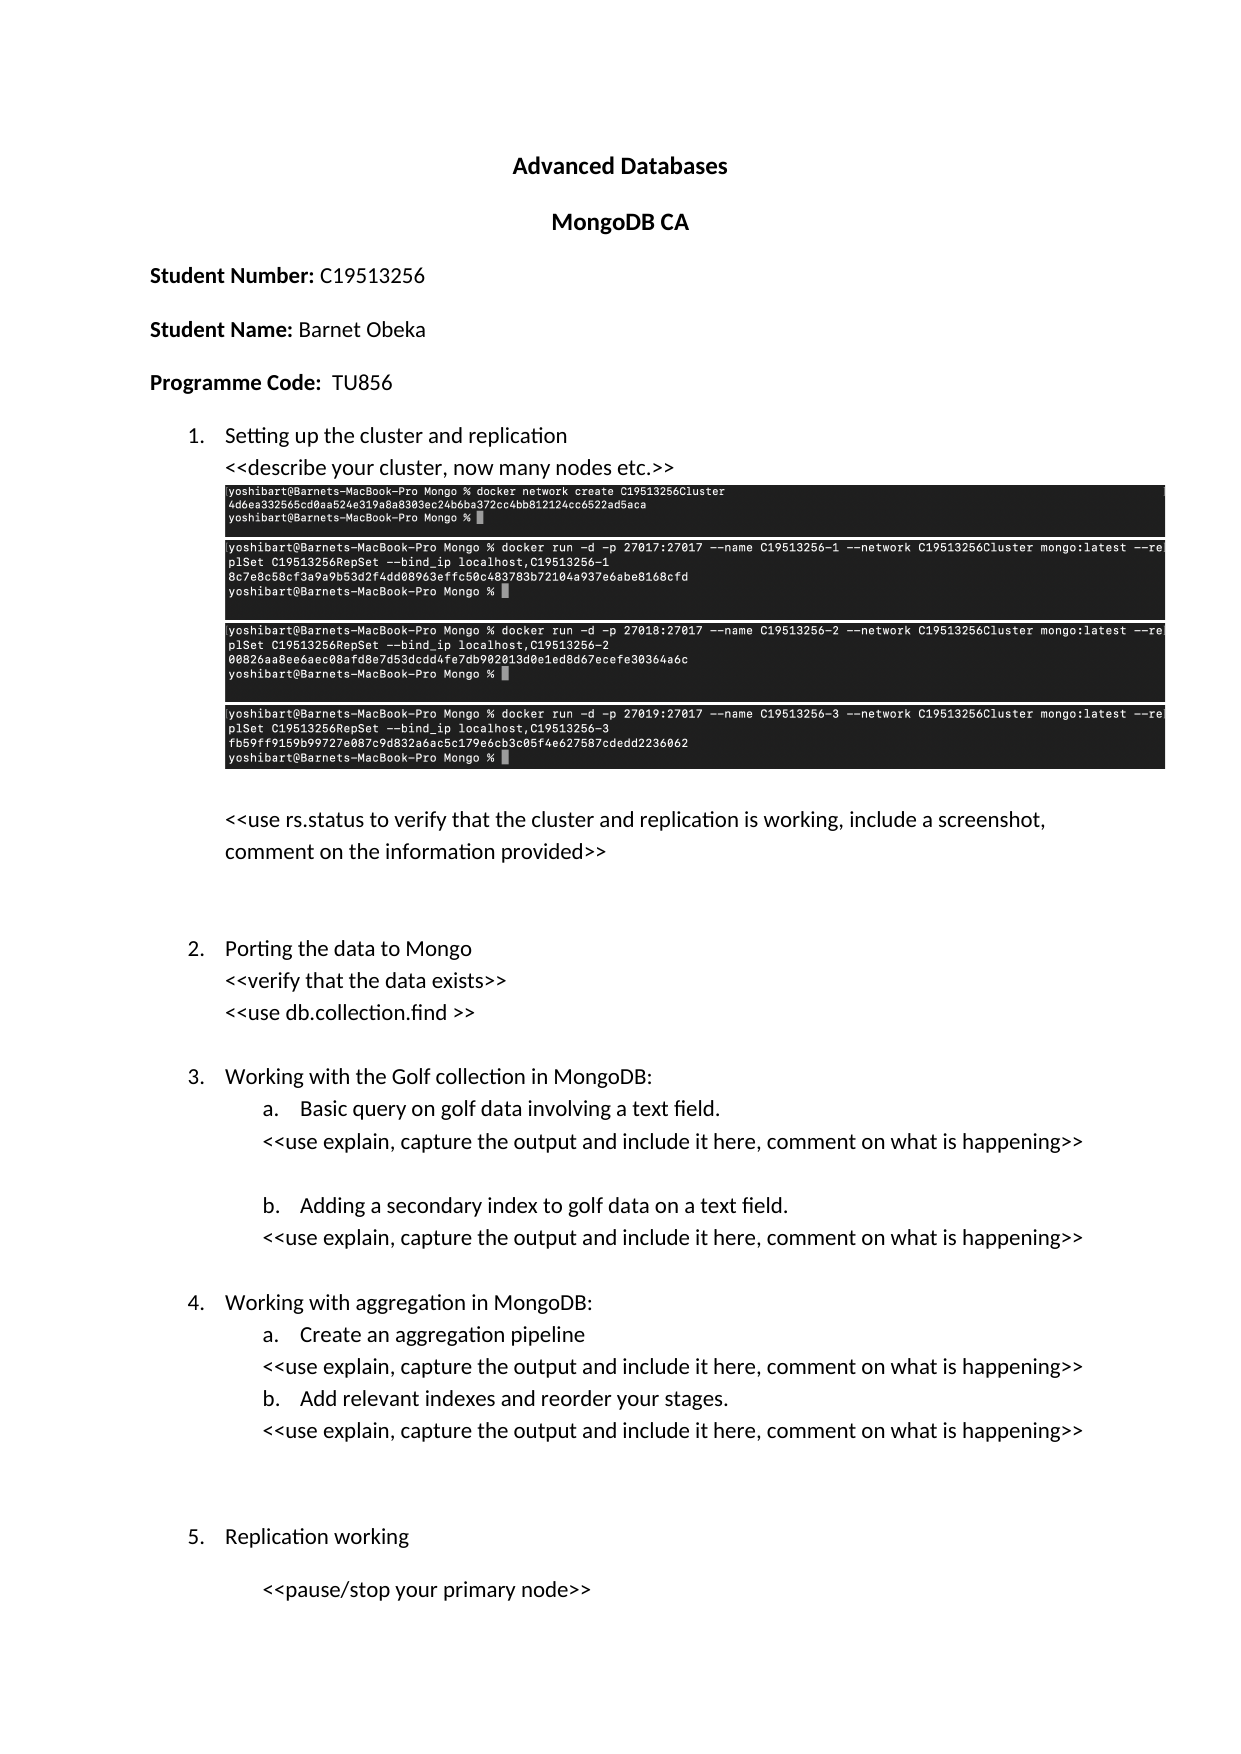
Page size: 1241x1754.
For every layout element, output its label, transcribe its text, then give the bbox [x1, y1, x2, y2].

picture [225, 540, 1166, 620]
list Add relevant indexes and reorder your stages. [262, 1384, 1090, 1412]
list Replication working [187, 1522, 1090, 1551]
list <<use rs.status to verify that the cluster and replication is working, include a screenshot, comment on the information provided>> [225, 805, 1090, 865]
text Programme Code: TU856 [150, 368, 1090, 396]
list Working with aggregation in MongoDB: [187, 1288, 1090, 1316]
list <<use explain, capture the output and include it here, comment on what is happening>> [225, 1127, 1090, 1155]
list Adding a secondary index to golf data on a text field. [262, 1191, 1090, 1219]
list <<verify that the data exists>> [225, 966, 1090, 994]
list <<use explain, capture the output and include it here, comment on what is happening>> [225, 1352, 1090, 1380]
picture [225, 623, 1166, 702]
list Porting the data to Mongo [187, 934, 1090, 962]
list <<use explain, capture the output and include it here, comment on what is happening>> [225, 1416, 1090, 1444]
picture [225, 705, 1166, 769]
picture [225, 485, 1166, 537]
list <<use explain, capture the output and include it here, comment on what is happening>> [225, 1223, 1090, 1251]
text Advanced Databases [150, 150, 1090, 181]
list <<use db.collection.find >> [225, 998, 1090, 1026]
list <<describe your cluster, now many nodes etc.>> [225, 453, 1090, 481]
list Create an aggregation pipeline [262, 1320, 1090, 1348]
list Basic query on golf data involving a text field. [262, 1094, 1090, 1123]
list Setting up the cluster and replication [187, 421, 1090, 449]
text MongoDB CA [150, 206, 1090, 236]
text Student Name: Barnet Obeka [150, 315, 1090, 343]
text <<pause/stop your primary node>> [262, 1576, 1090, 1603]
list Working with the Golf collection in MongoDB: [187, 1062, 1090, 1090]
text Student Number: C19513256 [150, 262, 1090, 290]
